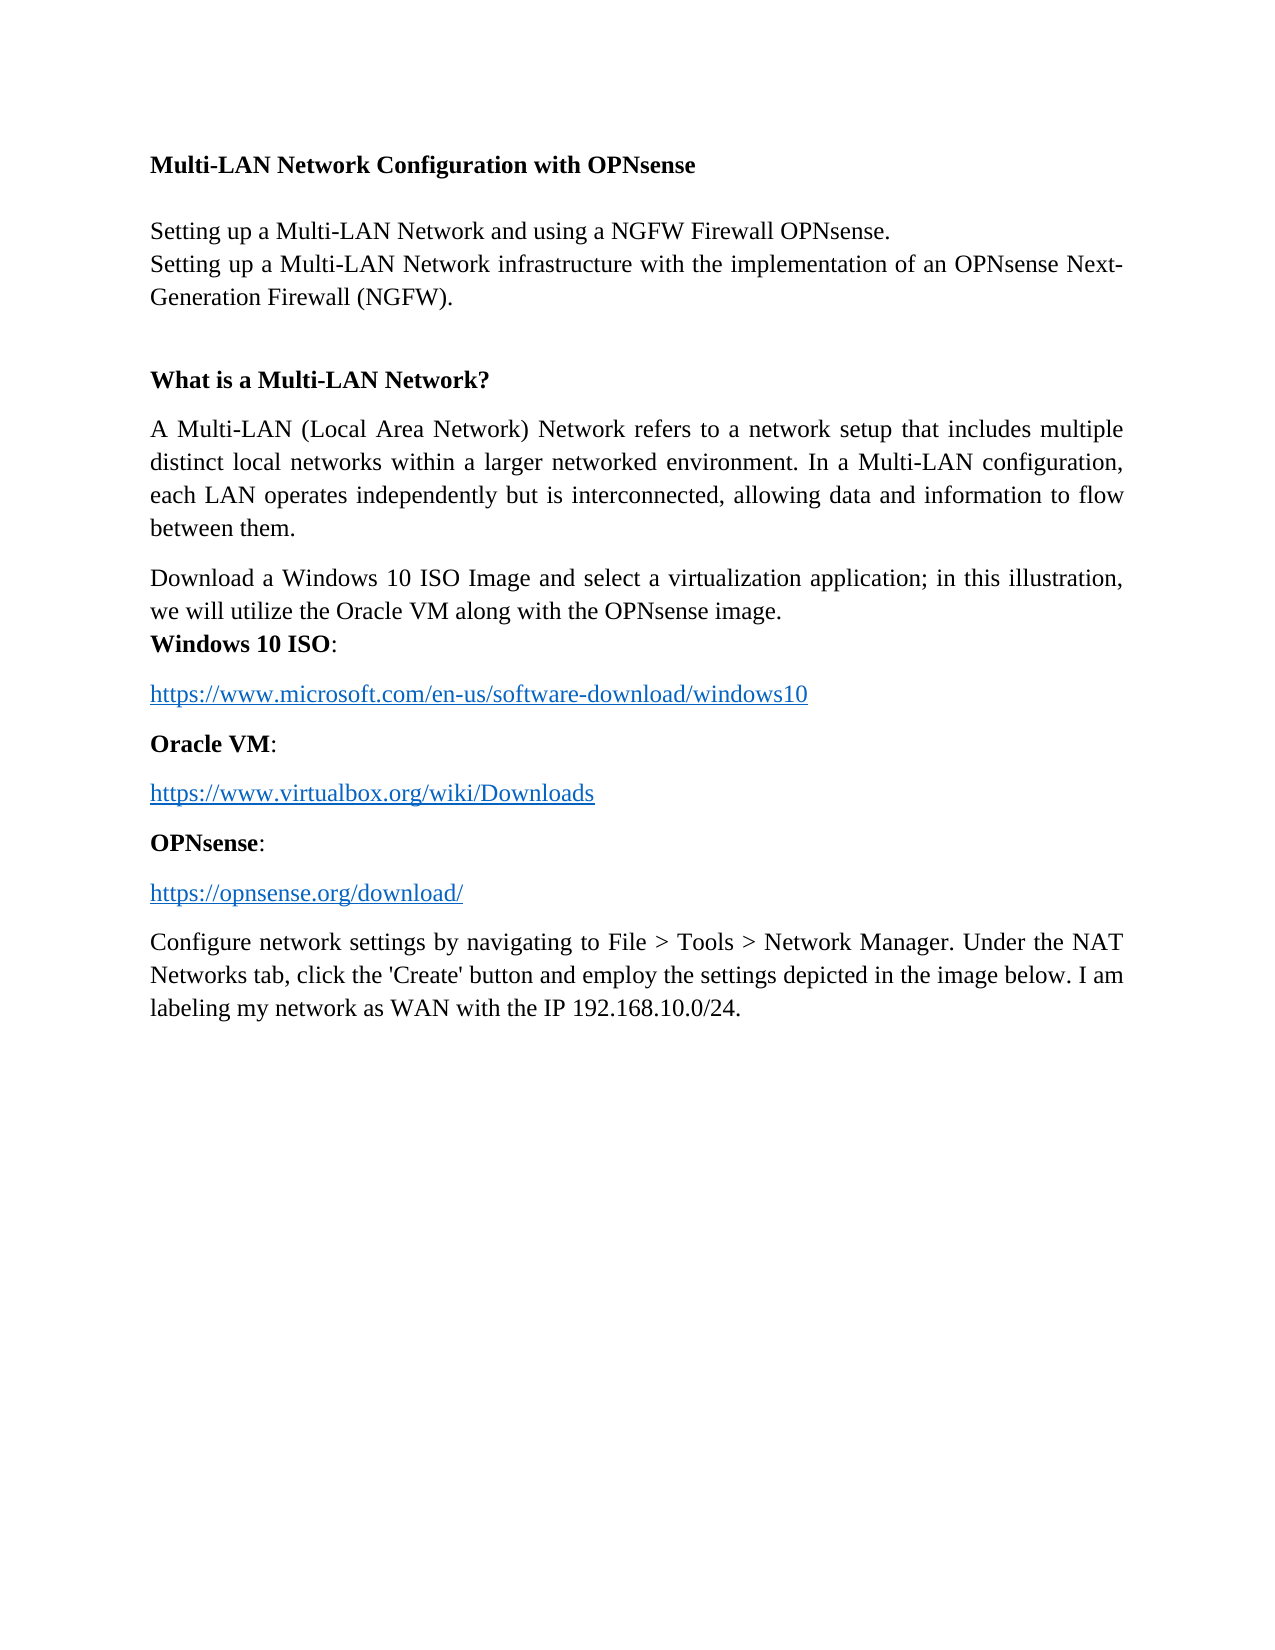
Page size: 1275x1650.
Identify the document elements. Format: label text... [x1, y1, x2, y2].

text Windows 10 ISO: [150, 629, 1125, 658]
text Setting up a Multi-LAN Network infrastructure with the implementation of an OPNsense Next-Generation Firewall (NGFW). [150, 249, 1125, 311]
text Configure network settings by navigating to File > Tools > Network Manager. Under the NAT Networks tab, click the 'Create' button and employ the settings depicted in the image below. I am labeling my network as WAN with the IP 192.168.10.0/24. [150, 927, 1125, 1022]
text https://opnsense.org/download/ [150, 878, 1125, 906]
text What is a Multi-LAN Network? [150, 365, 1125, 393]
text Download a Windows 10 ISO Image and select a virtualization application; in this illustration, we will utilize the Oracle VM along with the OPNsense image. [150, 563, 1125, 625]
text https://www.microsoft.com/en-us/software-download/windows10 [150, 679, 1125, 708]
text A Multi-LAN (Local Area Network) Network refers to a network setup that includes multiple distinct local networks within a larger networked environment. In a Multi-LAN configuration, each LAN operates independently but is interconnected, allowing data and information to flow between them. [150, 414, 1125, 542]
text Setting up a Multi-LAN Network and using a NGFW Firewall OPNsense. [150, 216, 1125, 245]
text Oracle VM: [150, 729, 1125, 757]
text Multi-LAN Network Configuration with OPNsense [150, 150, 1125, 179]
text OPNsense: [150, 828, 1125, 857]
text https://www.virtualbox.org/wiki/Downloads [150, 778, 1125, 807]
